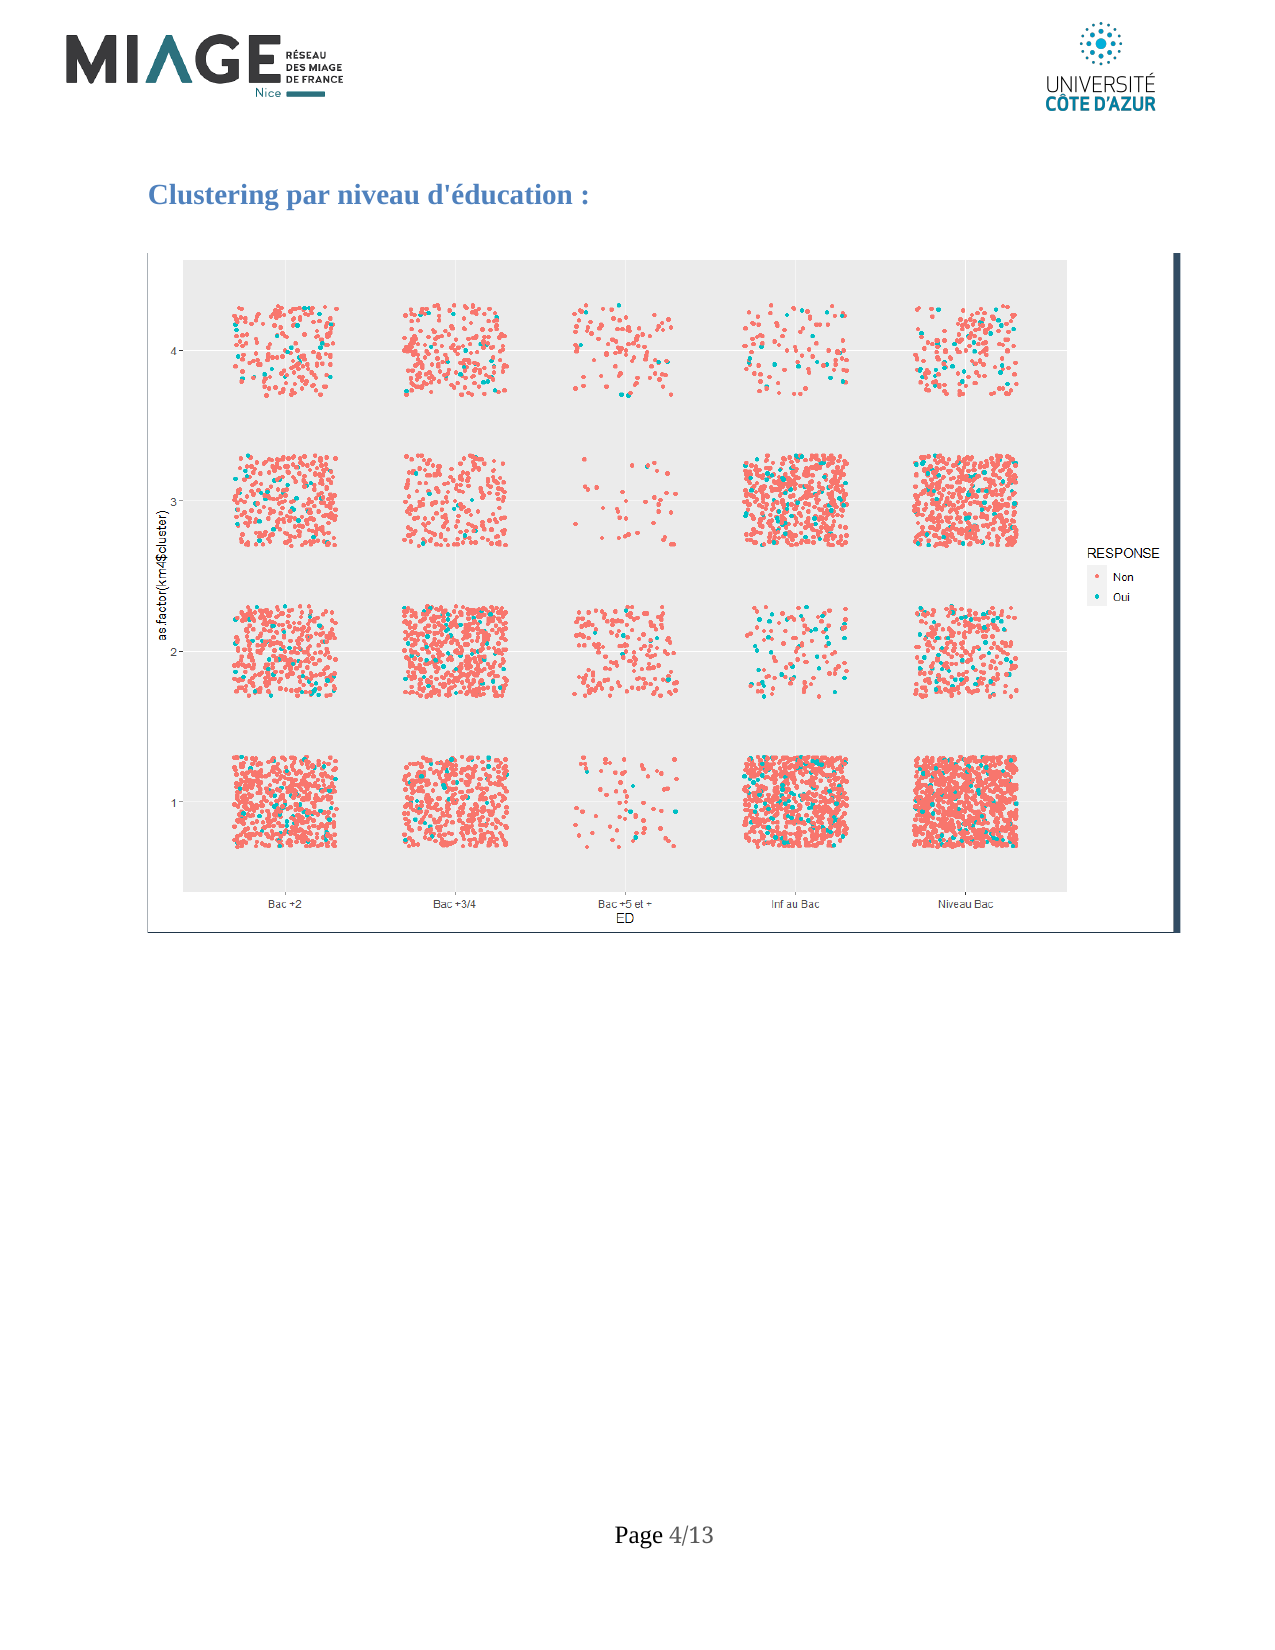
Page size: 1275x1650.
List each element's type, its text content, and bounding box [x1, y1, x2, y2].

picture [1067, 100, 1072, 111]
picture [147, 253, 1181, 933]
picture [1126, 99, 1134, 111]
picture [66, 34, 343, 97]
picture [1046, 22, 1156, 111]
subtitle Clustering par niveau d'éducation : [148, 177, 1180, 211]
